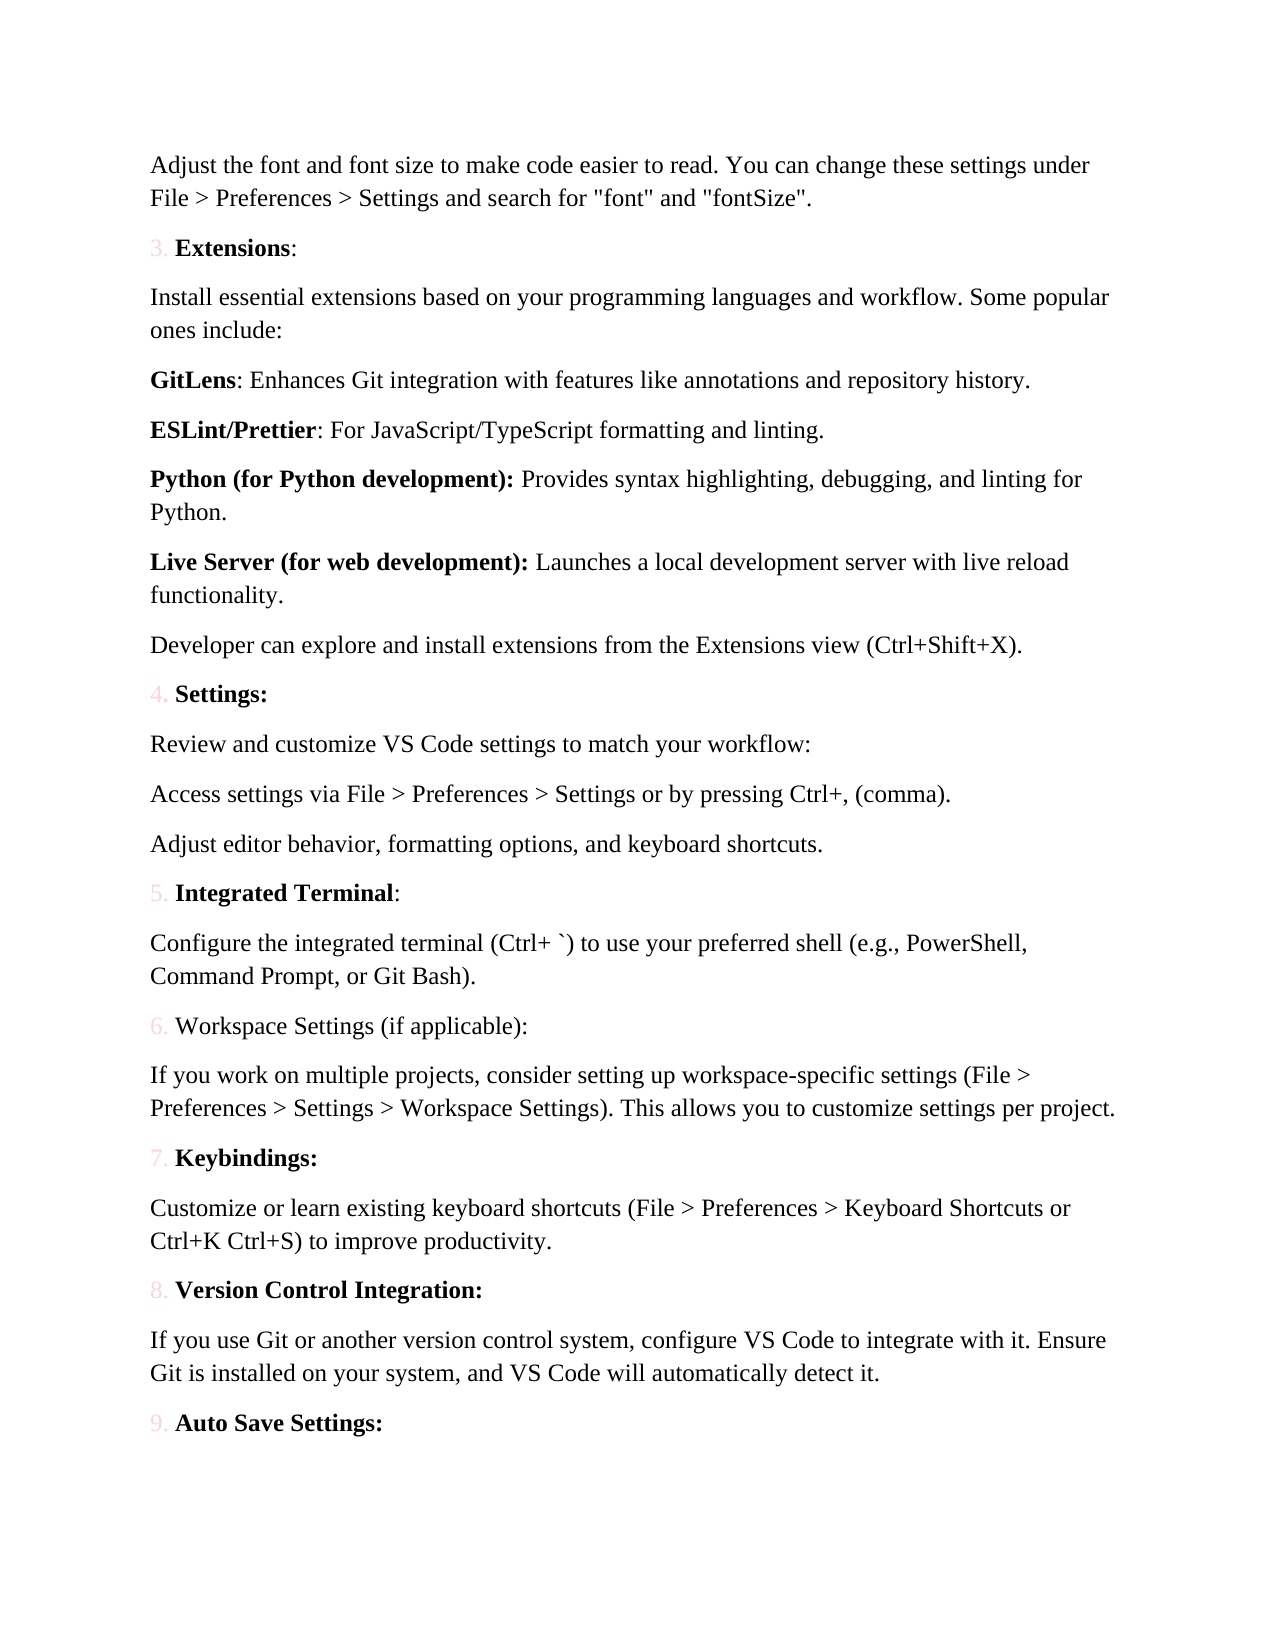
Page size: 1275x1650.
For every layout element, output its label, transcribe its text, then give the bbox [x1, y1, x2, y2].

text 5. Integrated Terminal: [150, 878, 1125, 907]
text ESLint/Prettier: For JavaScript/TypeScript formatting and linting. [150, 415, 1125, 443]
text 3. Extensions: [150, 233, 1125, 261]
text GitLens: Enhances Git integration with features like annotations and repository history. [150, 365, 1125, 394]
text 6. Workspace Settings (if applicable): [150, 1011, 1125, 1039]
text Review and customize VS Code settings to match your workflow: [150, 729, 1125, 758]
text Live Server (for web development): Launches a local development server with live reload functionality. [150, 547, 1125, 609]
text 4. Settings: [150, 679, 1125, 708]
text Customize or learn existing keyboard shortcuts (File > Preferences > Keyboard Shortcuts or Ctrl+K Ctrl+S) to improve productivity. [150, 1193, 1125, 1254]
text 8. Version Control Integration: [150, 1276, 1125, 1304]
text If you work on multiple projects, consider setting up workspace-specific settings (File > Preferences > Settings > Workspace Settings). This allows you to customize settings per project. [150, 1060, 1125, 1122]
text Install essential extensions based on your programming languages and workflow. Some popular ones include: [150, 282, 1125, 344]
text 9. Auto Save Settings: [150, 1408, 1125, 1437]
text Python (for Python development): Provides syntax highlighting, debugging, and linting for Python. [150, 464, 1125, 526]
text Adjust editor behavior, formatting options, and keyboard shortcuts. [150, 829, 1125, 857]
text If you use Git or another version control system, configure VS Code to integrate with it. Ensure Git is installed on your system, and VS Code will automatically detect it. [150, 1325, 1125, 1387]
text 7. Keybindings: [150, 1143, 1125, 1172]
text Configure the integrated terminal (Ctrl+ `) to use your preferred shell (e.g., PowerShell, Command Prompt, or Git Bash). [150, 928, 1125, 990]
text Access settings via File > Preferences > Settings or by pressing Ctrl+, (comma). [150, 779, 1125, 808]
text Adjust the font and font size to make code easier to read. You can change these settings under File > Preferences > Settings and search for "font" and "fontSize". [150, 150, 1125, 212]
text Developer can explore and install extensions from the Extensions view (Ctrl+Shift+X). [150, 630, 1125, 659]
